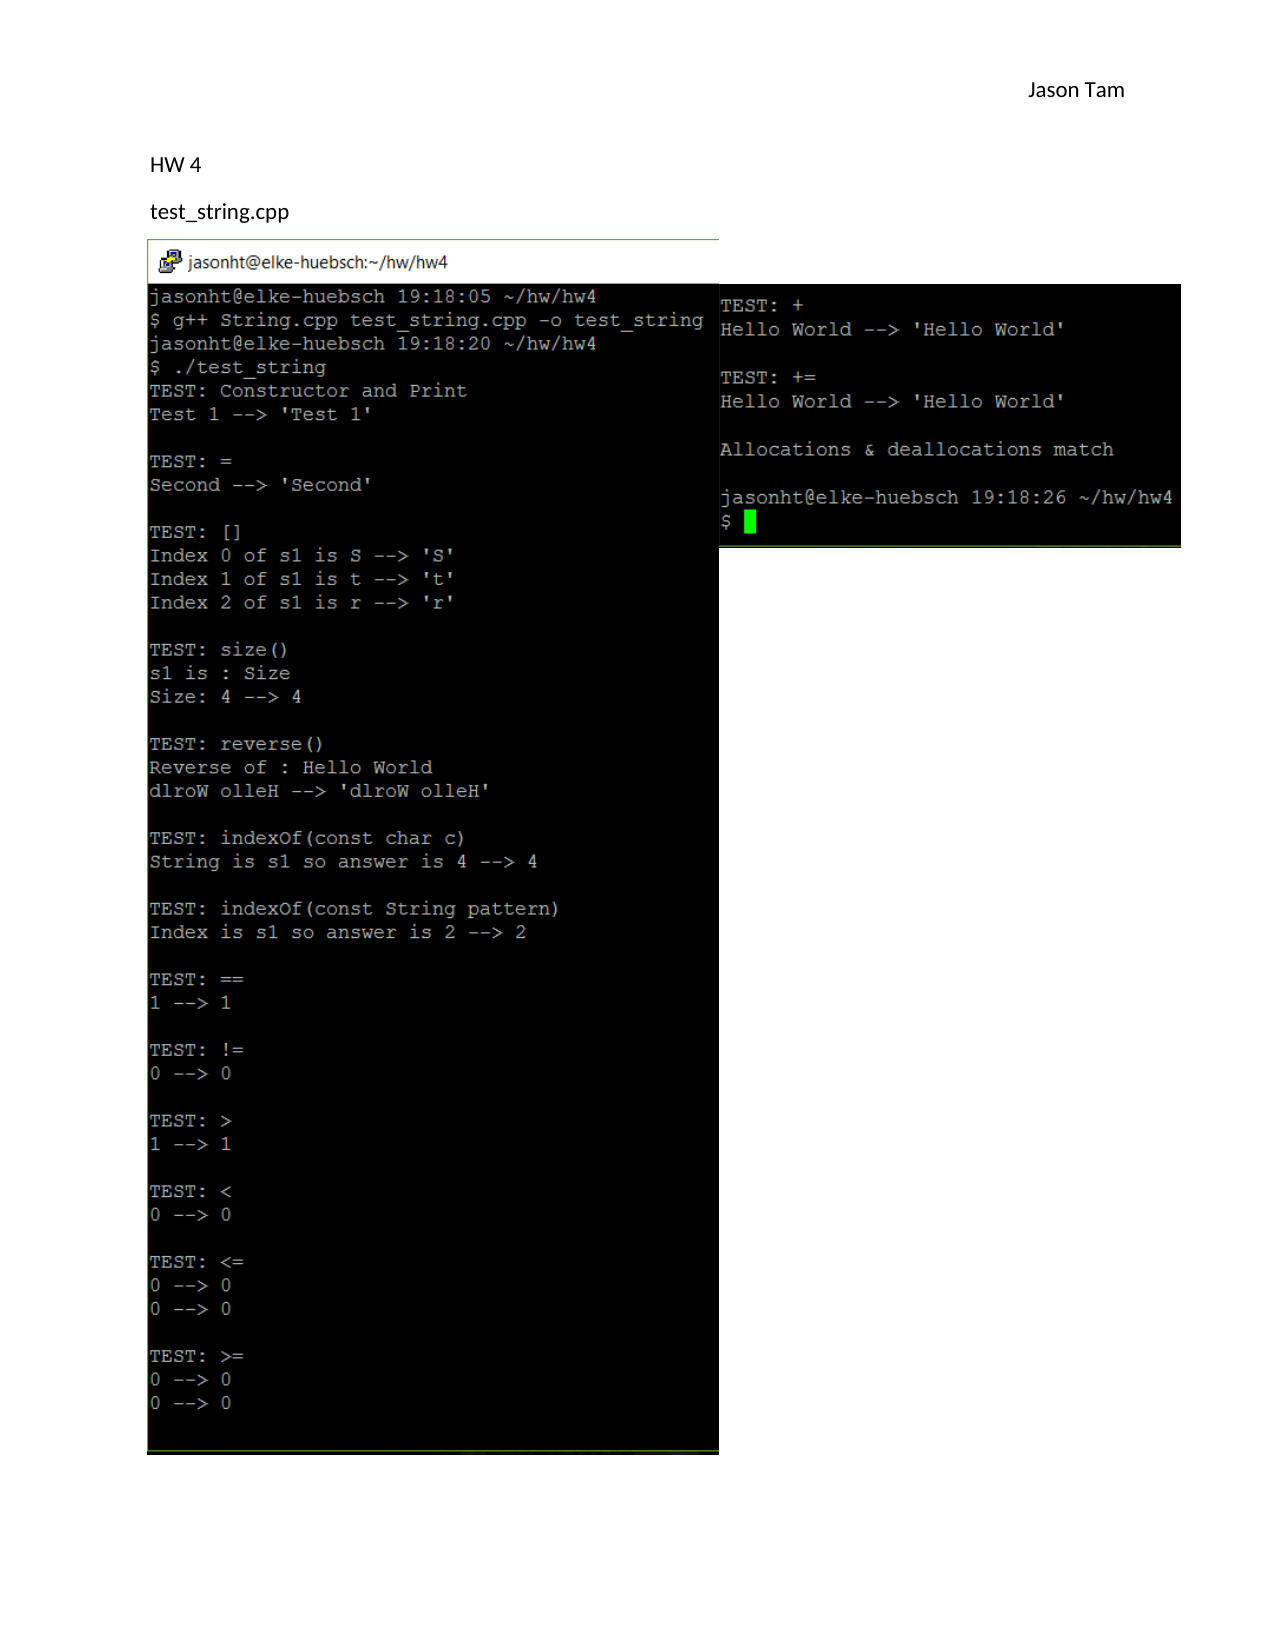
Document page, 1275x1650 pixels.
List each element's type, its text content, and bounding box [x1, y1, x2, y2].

picture [147, 239, 1181, 1455]
text test_string.cpp [150, 197, 1125, 225]
text HW 4 [150, 150, 1125, 178]
